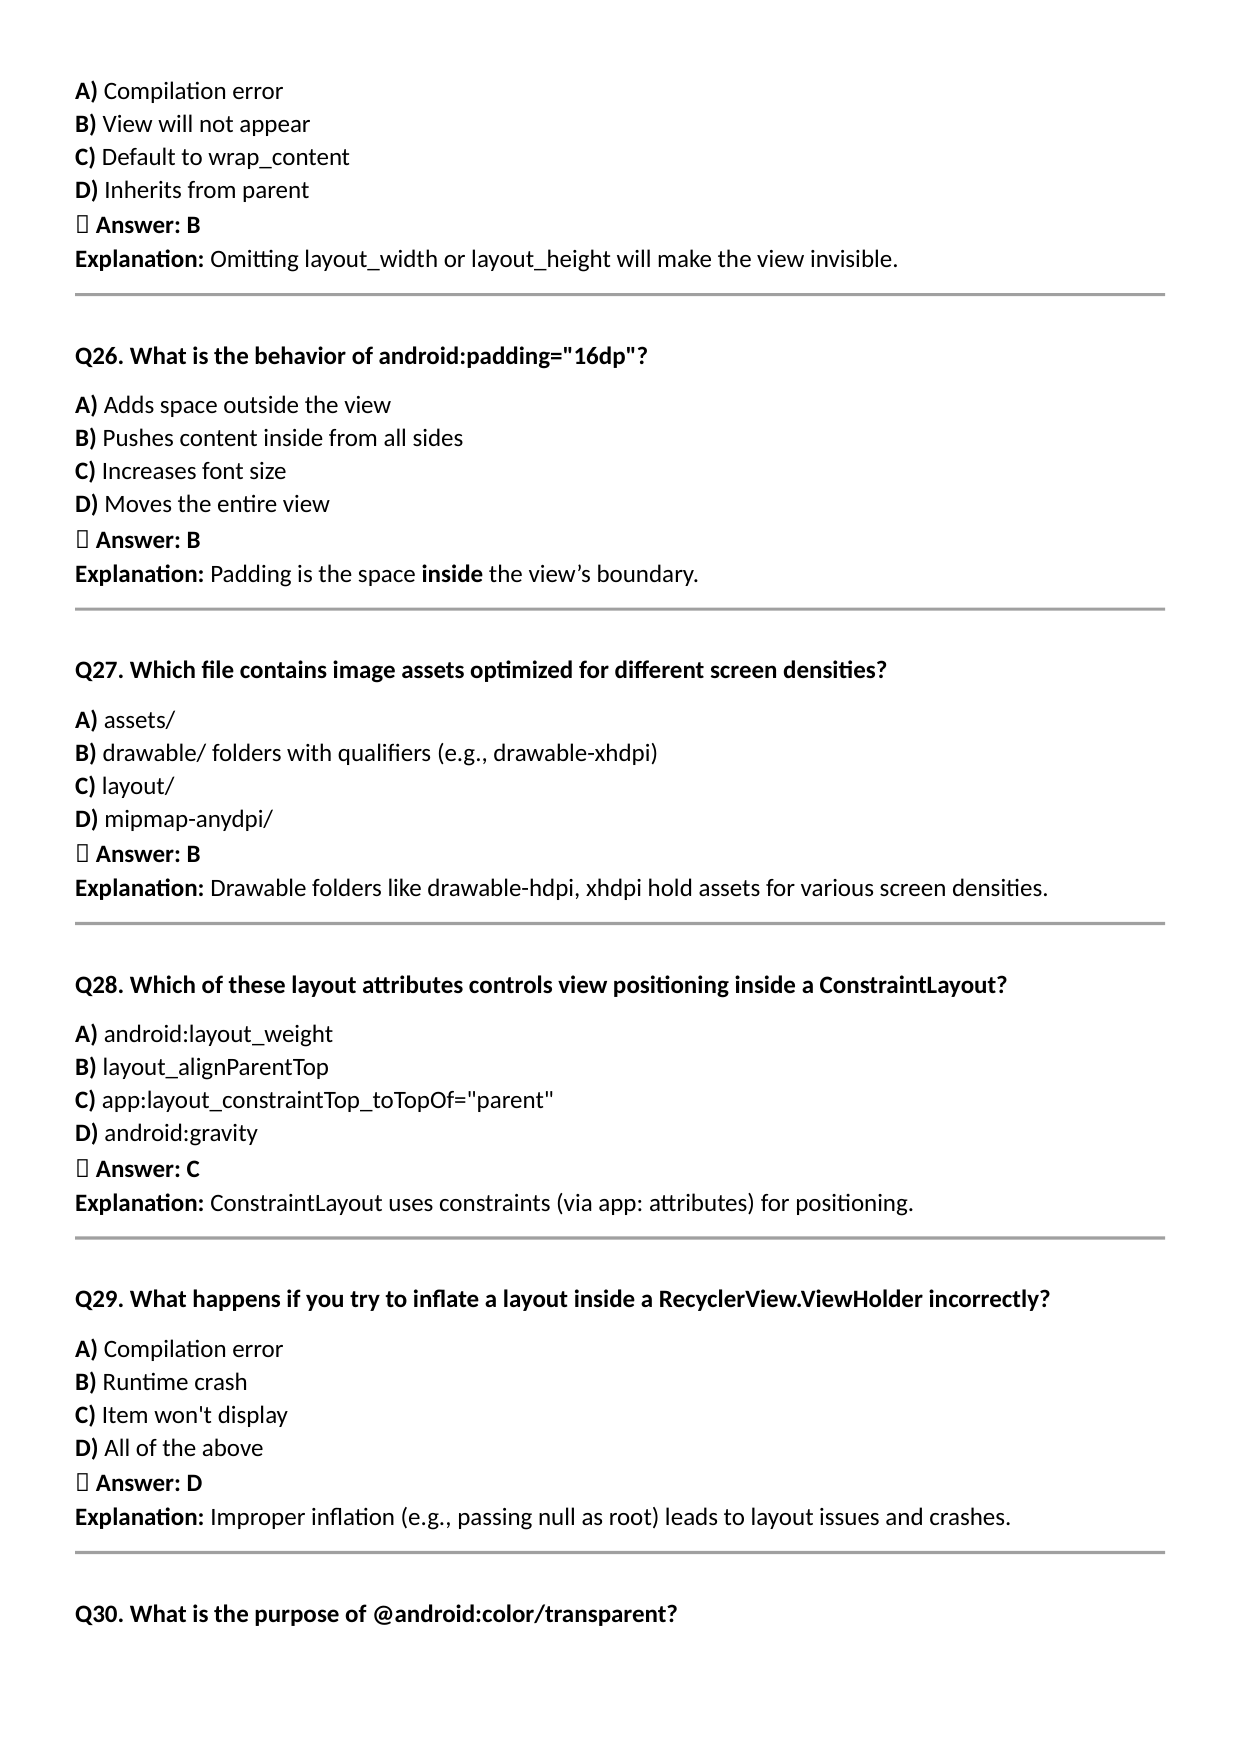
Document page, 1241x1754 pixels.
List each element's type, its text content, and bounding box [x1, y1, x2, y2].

text Q26. What is the behavior of android:padding="16dp"? [75, 340, 1165, 370]
text Q29. What happens if you try to inflate a layout inside a RecyclerView.ViewHolder incorrectly? [75, 1283, 1165, 1314]
text A) Compilation error B) View will not appear C) Default to wrap_content D) Inherits from parent ✅ Answer: B Explanation: Omitting layout_width or layout_height will make the view invisible. [75, 75, 1165, 274]
text Q30. What is the purpose of @android:color/transparent? [75, 1598, 1165, 1628]
text A) assets/ B) drawable/ folders with qualifiers (e.g., drawable-xhdpi) C) layout/ D) mipmap-anydpi/ ✅ Answer: B Explanation: Drawable folders like drawable-hdpi, xhdpi hold assets for various screen densities. [75, 704, 1165, 903]
text A) Adds space outside the view B) Pushes content inside from all sides C) Increases font size D) Moves the entire view ✅ Answer: B Explanation: Padding is the space inside the view’s boundary. [75, 389, 1165, 588]
text Q28. Which of these layout attributes controls view positioning inside a ConstraintLayout? [75, 969, 1165, 999]
text A) Compilation error B) Runtime crash C) Item won't display D) All of the above ✅ Answer: D Explanation: Improper inflation (e.g., passing null as root) leads to layout issues and crashes. [75, 1333, 1165, 1532]
text A) android:layout_weight B) layout_alignParentTop C) app:layout_constraintTop_toTopOf="parent" D) android:gravity ✅ Answer: C Explanation: ConstraintLayout uses constraints (via app: attributes) for positioning. [75, 1018, 1165, 1217]
text Q27. Which file contains image assets optimized for different screen densities? [75, 654, 1165, 685]
